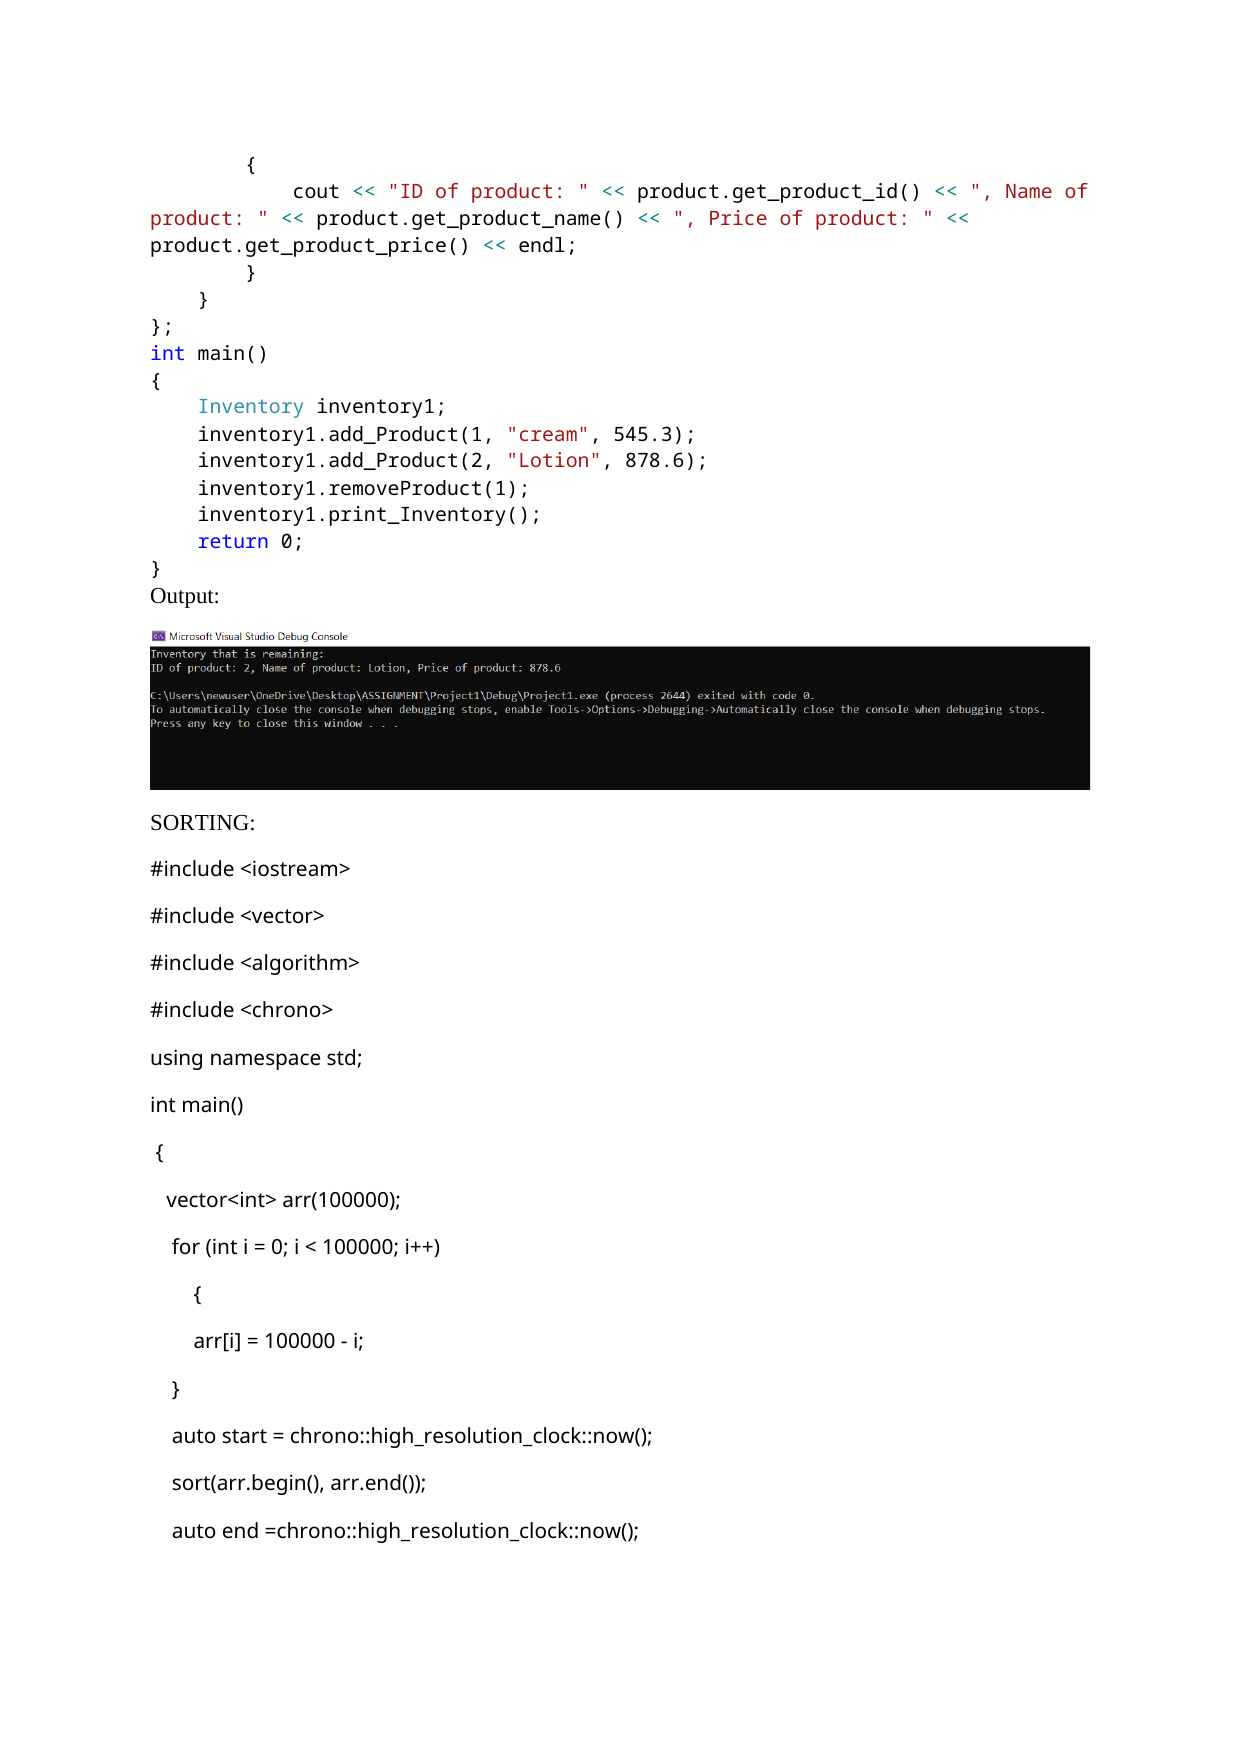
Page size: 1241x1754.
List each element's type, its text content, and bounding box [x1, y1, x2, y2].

text #include <chrono> [150, 996, 1090, 1024]
text sort(arr.begin(), arr.end()); [150, 1468, 1090, 1497]
text }; [150, 312, 1090, 339]
text #include <iostream> [150, 854, 1090, 882]
text SORTING: [150, 808, 1090, 835]
text auto end =chrono::high_resolution_clock::now(); [150, 1516, 1090, 1544]
text } [150, 555, 1090, 582]
text cout << "ID of product: " << product.get_product_id() << ", Name of product: " << product.get_product_name() << ", Price of product: " << product.get_product_price() << endl; [150, 177, 1090, 258]
text } [150, 285, 1090, 312]
text { [150, 1137, 1090, 1166]
text } [150, 1374, 1090, 1402]
text for (int i = 0; i < 100000; i++) [150, 1232, 1090, 1260]
text Output: [150, 582, 1090, 608]
text { [150, 150, 1090, 177]
text using namespace std; [150, 1043, 1090, 1071]
text { [150, 1279, 1090, 1308]
text } [150, 258, 1090, 285]
text vector<int> arr(100000); [150, 1185, 1090, 1213]
text inventory1.add_Product(2, "Lotion", 878.6); [150, 447, 1090, 474]
text int main() [150, 1090, 1090, 1118]
text Inventory inventory1; [150, 393, 1090, 420]
text #include <vector> [150, 901, 1090, 929]
text #include <algorithm> [150, 948, 1090, 977]
picture [150, 626, 1091, 790]
text inventory1.removeProduct(1); [150, 474, 1090, 501]
text inventory1.print_Inventory(); [150, 501, 1090, 528]
text int main() [150, 339, 1090, 366]
text auto start = chrono::high_resolution_clock::now(); [150, 1421, 1090, 1449]
text arr[i] = 100000 - i; [150, 1327, 1090, 1355]
text inventory1.add_Product(1, "cream", 545.3); [150, 420, 1090, 447]
text return 0; [150, 528, 1090, 555]
text { [150, 366, 1090, 393]
